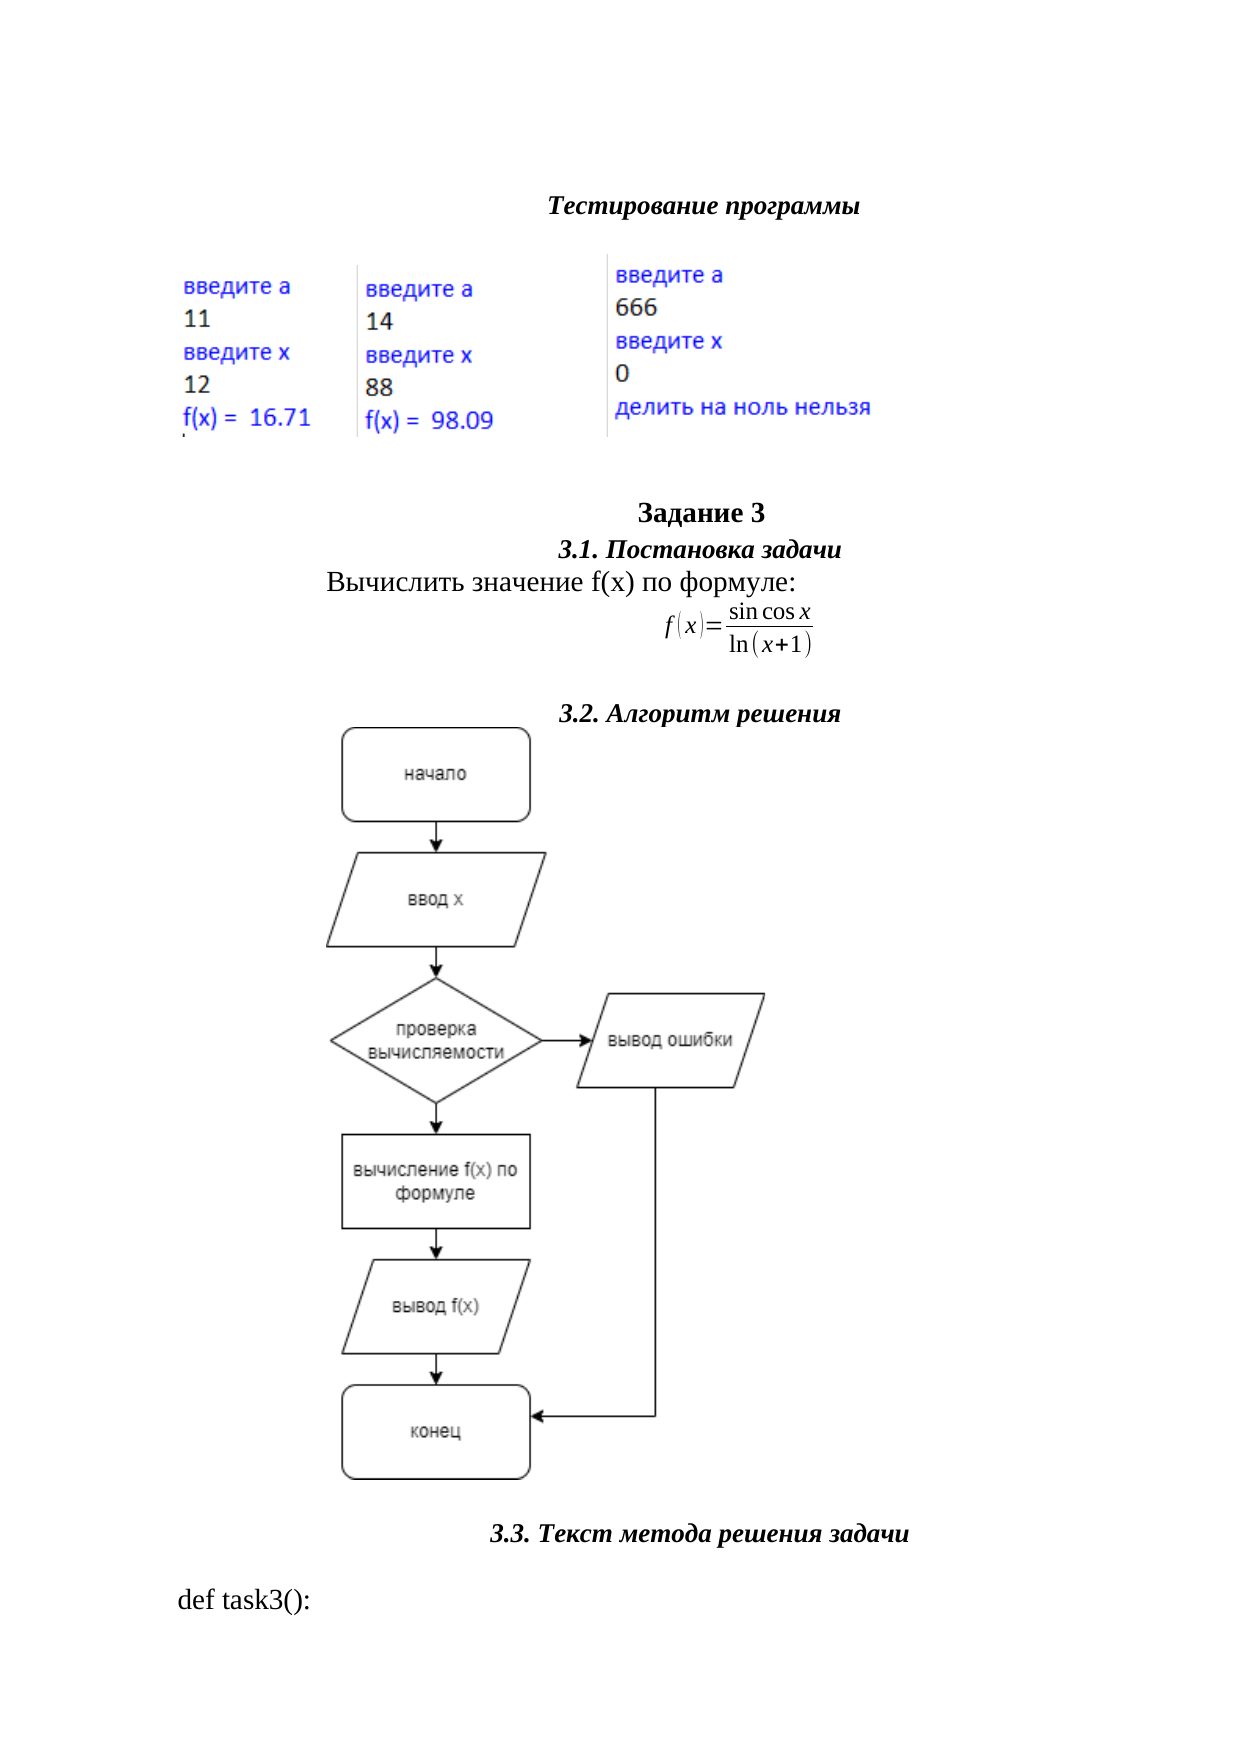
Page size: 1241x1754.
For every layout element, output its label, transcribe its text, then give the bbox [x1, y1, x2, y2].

subtitle 3.2. Алгоритм решения [177, 697, 1152, 728]
picture [177, 254, 884, 437]
subtitle 3.1. Постановка задачи [177, 533, 1152, 564]
list Вычислить значение f(x) по формуле: [326, 564, 1152, 598]
picture [326, 727, 765, 1480]
subtitle Задание 3 [177, 495, 1152, 529]
text def task3(): [177, 1582, 1152, 1615]
subtitle Тестирование программы [177, 189, 1152, 221]
subtitle 3.3. Текст метода решения задачи [177, 1517, 1152, 1548]
